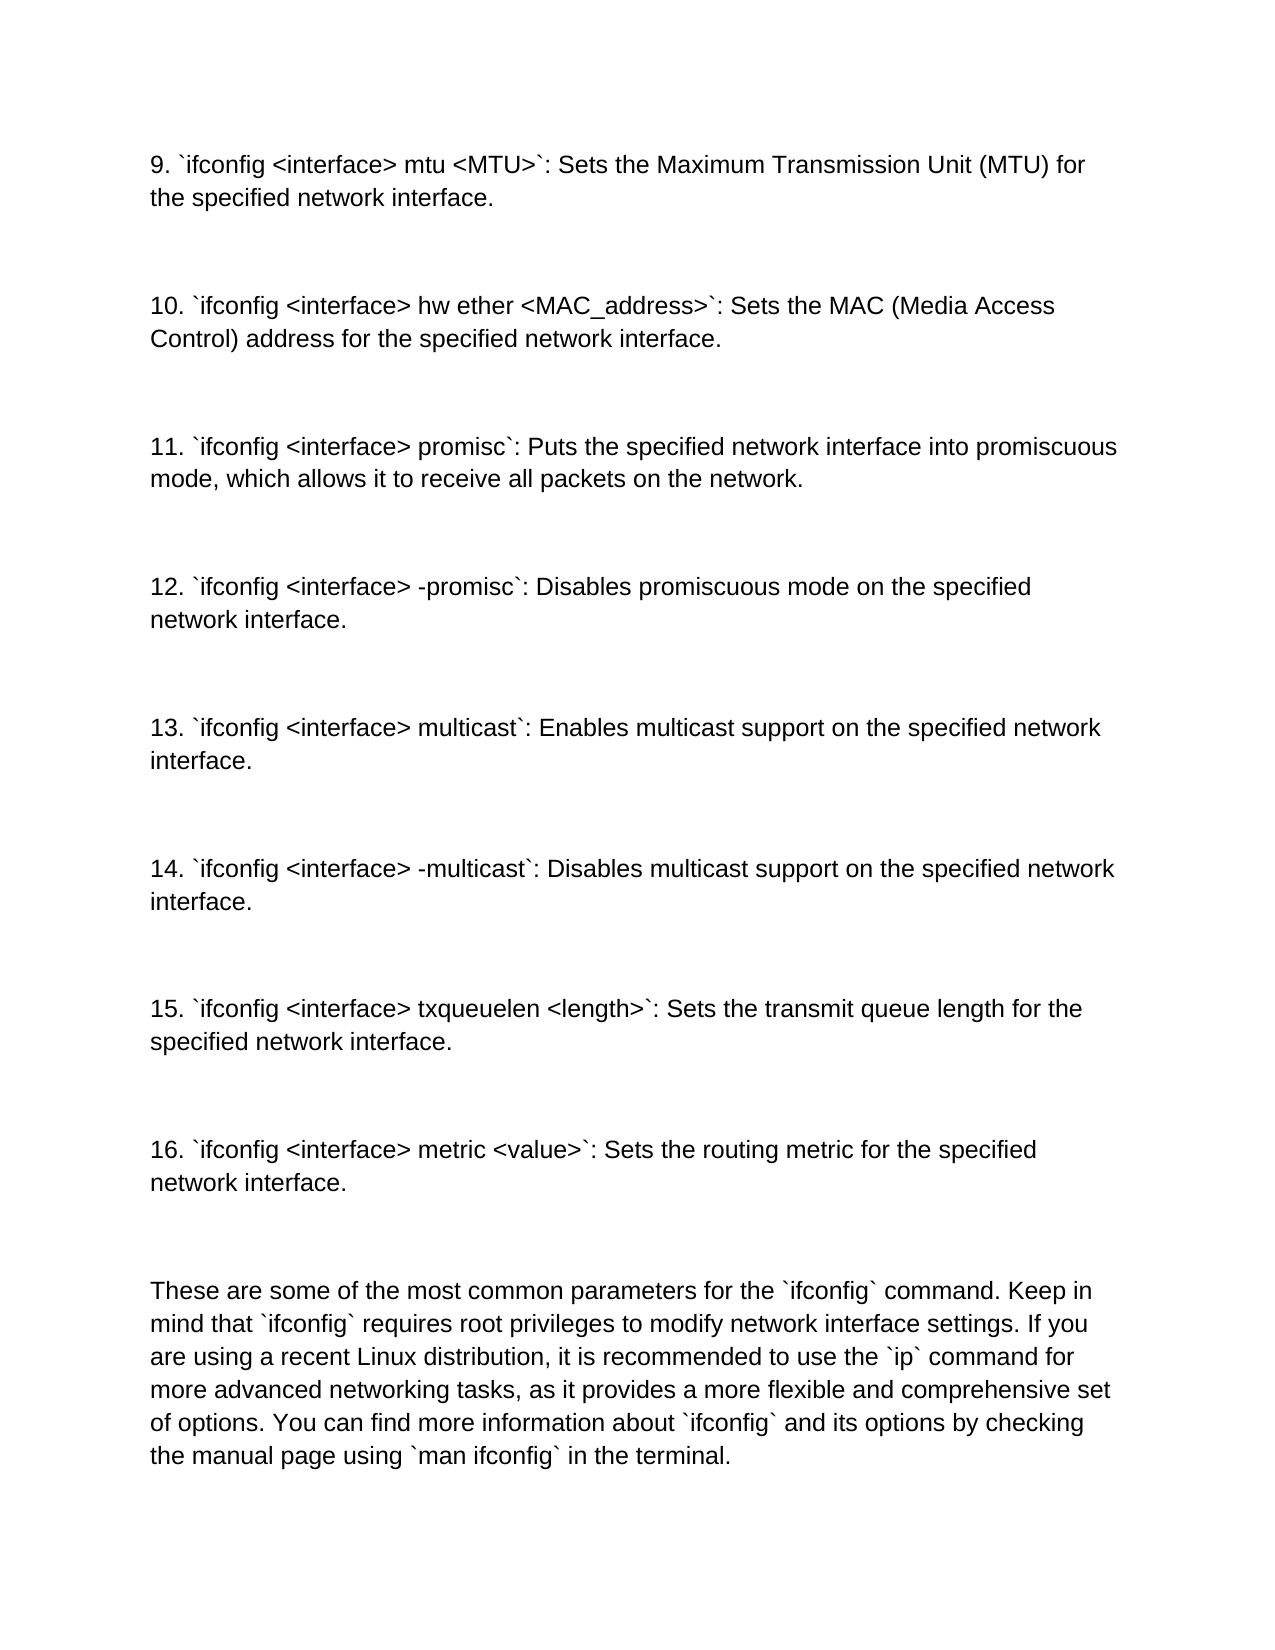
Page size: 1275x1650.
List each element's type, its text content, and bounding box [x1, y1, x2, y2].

text 15. `ifconfig <interface> txqueuelen <length>`: Sets the transmit queue length for the specified network interface. [150, 994, 1125, 1056]
text 13. `ifconfig <interface> multicast`: Enables multicast support on the specified network interface. [150, 713, 1125, 775]
text 9. `ifconfig <interface> mtu <MTU>`: Sets the Maximum Transmission Unit (MTU) for the specified network interface. [150, 150, 1125, 212]
text 14. `ifconfig <interface> -multicast`: Disables multicast support on the specified network interface. [150, 854, 1125, 915]
text 11. `ifconfig <interface> promisc`: Puts the specified network interface into promiscuous mode, which allows it to receive all packets on the network. [150, 431, 1125, 493]
text 12. `ifconfig <interface> -promisc`: Disables promiscuous mode on the specified network interface. [150, 572, 1125, 634]
text 10. `ifconfig <interface> hw ether <MAC_address>`: Sets the MAC (Media Access Control) address for the specified network interface. [150, 291, 1125, 352]
text These are some of the most common parameters for the `ifconfig` command. Keep in mind that `ifconfig` requires root privileges to modify network interface settings. If you are using a recent Linux distribution, it is recommended to use the `ip` command for more advanced networking tasks, as it provides a more flexible and comprehensive set of options. You can find more information about `ifconfig` and its options by checking the manual page using `man ifconfig` in the terminal. [150, 1276, 1125, 1470]
text 16. `ifconfig <interface> metric <value>`: Sets the routing metric for the specified network interface. [150, 1135, 1125, 1197]
